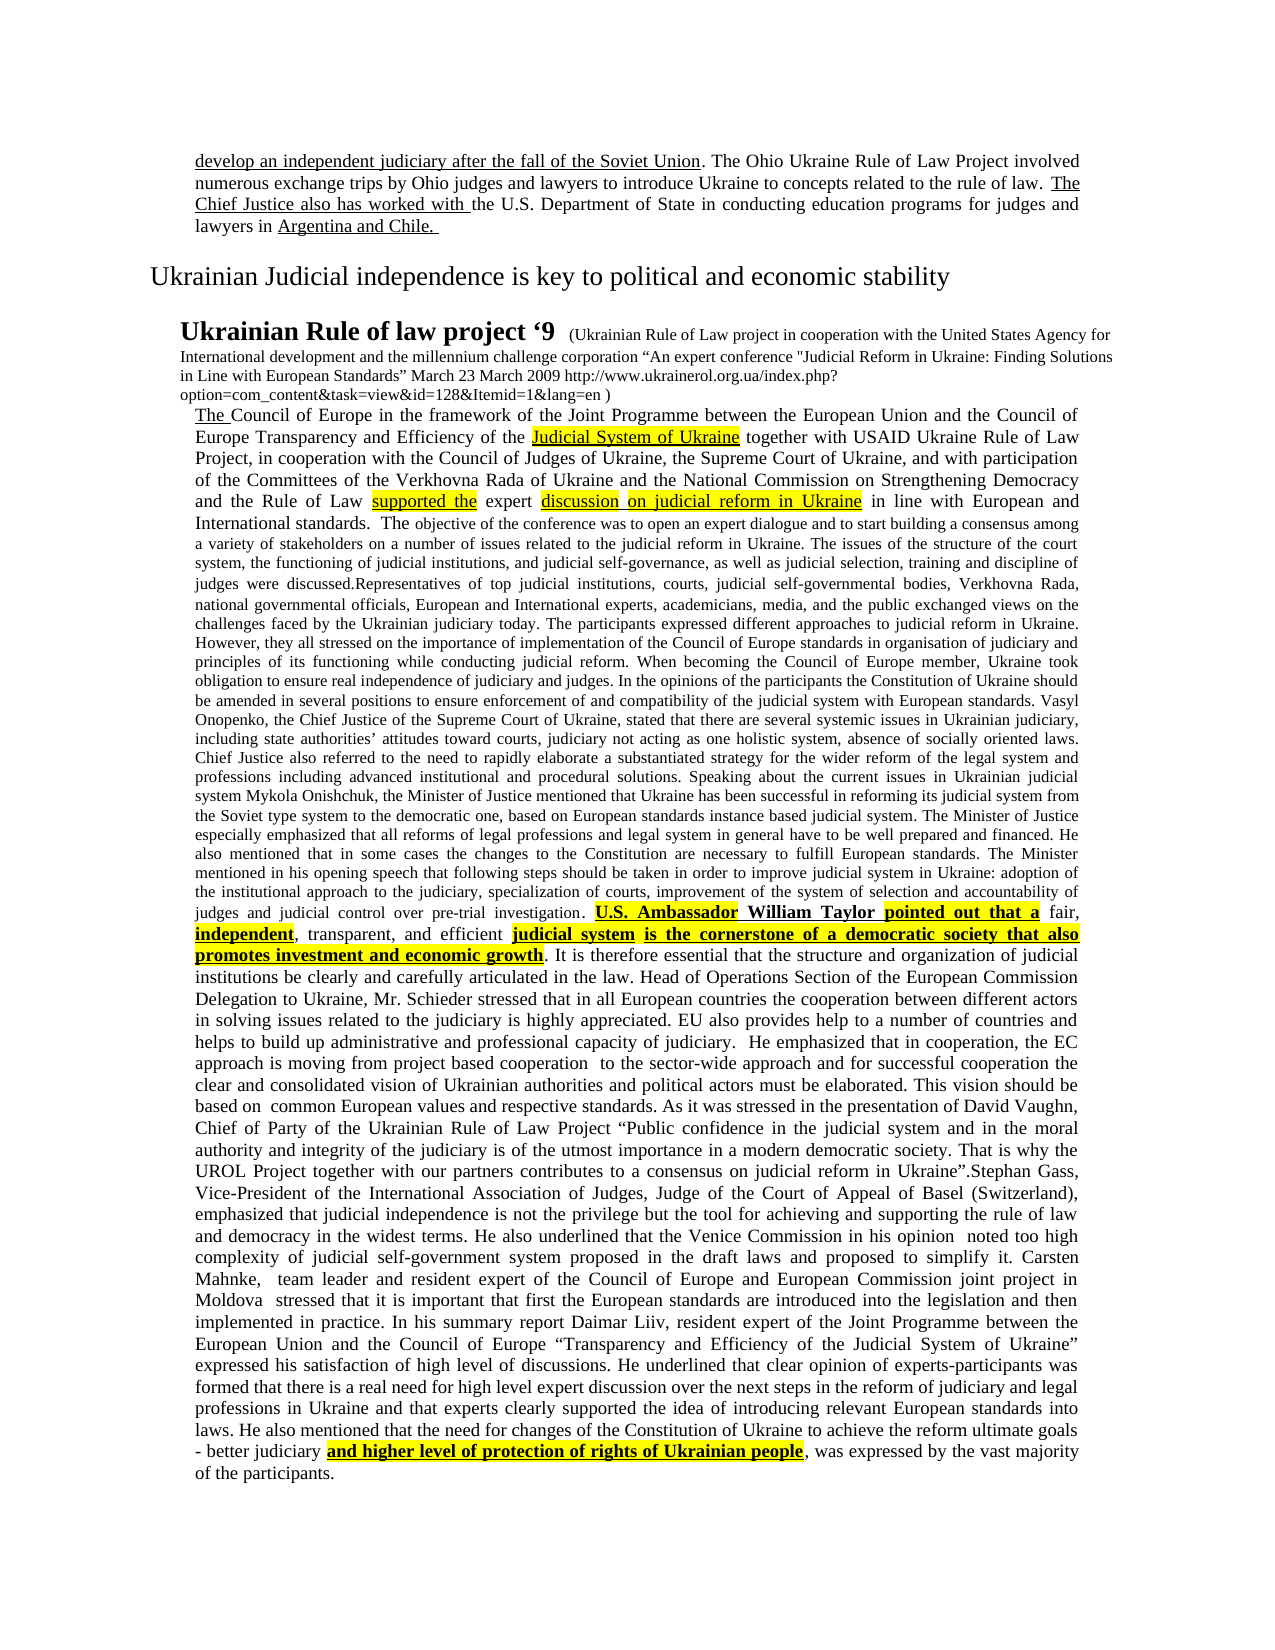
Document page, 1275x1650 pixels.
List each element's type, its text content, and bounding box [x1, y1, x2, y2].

text The Council of Europe in the framework of the Joint Programme between the European Union and the Council of Europe Transparency and Efficiency of the Judicial System of Ukraine together with USAID Ukraine Rule of Law Project, in cooperation with the Council of Judges of Ukraine, the Supreme Court of Ukraine, and with participation of the Committees of the Verkhovna Rada of Ukraine and the National Commission on Strengthening Democracy and the Rule of Law supported the expert discussion on judicial reform in Ukraine in line with European and International standards. The objective of the conference was to open an expert dialogue and to start building a consensus among a variety of stakeholders on a number of issues related to the judicial reform in Ukraine. The issues of the structure of the court system, the functioning of judicial institutions, and judicial self-governance, as well as judicial selection, training and discipline of judges were discussed. Representatives of top judicial institutions, courts, judicial self-governmental bodies, Verkhovna Rada, national governmental officials, European and International experts, academicians, media, and the public exchanged views on the challenges faced by the Ukrainian judiciary today. The participants expressed different approaches to judicial reform in Ukraine. However, they all stressed on the importance of implementation of the Council of Europe standards in organisation of judiciary and principles of its functioning while conducting judicial reform. When becoming the Council of Europe member, Ukraine took obligation to ensure real independence of judiciary and judges. In the opinions of the participants the Constitution of Ukraine should be amended in several positions to ensure enforcement of and compatibility of the judicial system with European standards. Vasyl Onopenko, the Chief Justice of the Supreme Court of Ukraine, stated that there are several systemic issues in Ukrainian judiciary, including state authorities’ attitudes toward courts, judiciary not acting as one holistic system, absence of socially oriented laws. Chief Justice also referred to the need to rapidly elaborate a substantiated strategy for the wider reform of the legal system and professions including advanced institutional and procedural solutions. Speaking about the current issues in Ukrainian judicial system Mykola Onishchuk, the Minister of Justice mentioned that Ukraine has been successful in reforming its judicial system from the Soviet type system to the democratic one, based on European standards instance based judicial system. The Minister of Justice especially emphasized that all reforms of legal professions and legal system in general have to be well prepared and financed. He also mentioned that in some cases the changes to the Constitution are necessary to fulfill European standards. The Minister mentioned in his opening speech that following steps should be taken in order to improve judicial system in Ukraine: adoption of the institutional approach to the judiciary, specialization of courts, improvement of the system of selection and accountability of judges and judicial control over pre-trial investigation. U.S. Ambassador William Taylor pointed out that a fair, independent, transparent, and efficient judicial system is the cornerstone of a democratic society that also promotes investment and economic growth. It is therefore essential that the structure and organization of judicial institutions be clearly and carefully articulated in the law. Head of Operations Section of the European Commission Delegation to Ukraine, Mr. Schieder stressed that in all European countries the cooperation between different actors in solving issues related to the judiciary is highly appreciated. EU also provides help to a number of countries and helps to build up administrative and professional capacity of judiciary. He emphasized that in cooperation, the EC approach is moving from project based cooperation to the sector-wide approach and for successful cooperation the clear and consolidated vision of Ukrainian authorities and political actors must be elaborated. This vision should be based on common European values and respective standards. As it was stressed in the presentation of David Vaughn, Chief of Party of the Ukrainian Rule of Law Project “Public confidence in the judicial system and in the moral authority and integrity of the judiciary is of the utmost importance in a modern democratic society. That is why the UROL Project together with our partners contributes to a consensus on judicial reform in Ukraine”.Stephan Gass, Vice-President of the International Association of Judges, Judge of the Court of Appeal of Basel (Switzerland), emphasized that judicial independence is not the privilege but the tool for achieving and supporting the rule of law and democracy in the widest terms. He also underlined that the Venice Commission in his opinion noted too high complexity of judicial self-government system proposed in the draft laws and proposed to simplify it. Carsten Mahnke, team leader and resident expert of the Council of Europe and European Commission joint project in Moldova stressed that it is important that first the European standards are introduced into the legislation and then implemented in practice. In his summary report Daimar Liiv, resident expert of the Joint Programme between the European Union and the Council of Europe “Transparency and Efficiency of the Judicial System of Ukraine” expressed his satisfaction of high level of discussions. He underlined that clear opinion of experts-participants was formed that there is a real need for high level expert discussion over the next steps in the reform of judiciary and legal professions in Ukraine and that experts clearly supported the idea of introducing relevant European standards into laws. He also mentioned that the need for changes of the Constitution of Ukraine to achieve the reform ultimate goals - better judiciary and higher level of protection of rights of Ukrainian people, was expressed by the vast majority of the participants. [195, 944, 1080, 1483]
text Ukrainian Rule of law project ‘9 (Ukrainian Rule of Law project in cooperation with the United States Agency for International development and the millennium challenge corporation “An expert conference ''Judicial Reform in Ukraine: Finding Solutions in Line with European Standards” March 23 March 2009 http://www.ukrainerol.org.ua/index.php?option=com_content&task=view&id=128&Itemid=1&lang=en ) [180, 316, 1125, 404]
subtitle Ukrainian Judicial independence is key to political and economic stability [150, 260, 1125, 291]
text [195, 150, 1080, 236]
text The Council of Europe in the framework of the Joint Programme between the European Union and the Council of Europe Transparency and Efficiency of the Judicial System of Ukraine together with USAID Ukraine Rule of Law Project, in cooperation with the Council of Judges of Ukraine, the Supreme Court of Ukraine, and with participation of the Committees of the Verkhovna Rada of Ukraine and the National Commission on Strengthening Democracy and the Rule of Law supported the expert discussion on judicial reform in Ukraine in line with European and International standards. The objective of the conference was to open an expert dialogue and to start building a consensus among a variety of stakeholders on a number of issues related to the judicial reform in Ukraine. The issues of the structure of the court system, the functioning of judicial institutions, and judicial self-governance, as well as judicial selection, training and discipline of judges were discussed. Representatives of top judicial institutions, courts, judicial self-governmental bodies, Verkhovna Rada, national governmental officials, European and International experts, academicians, media, and the public exchanged views on the challenges faced by the Ukrainian judiciary today. The participants expressed different approaches to judicial reform in Ukraine. However, they all stressed on the importance of implementation of the Council of Europe standards in organisation of judiciary and principles of its functioning while conducting judicial reform. When becoming the Council of Europe member, Ukraine took obligation to ensure real independence of judiciary and judges. In the opinions of the participants the Constitution of Ukraine should be amended in several positions to ensure enforcement of and compatibility of the judicial system with European standards. Vasyl Onopenko, the Chief Justice of the Supreme Court of Ukraine, stated that there are several systemic issues in Ukrainian judiciary, including state authorities’ attitudes toward courts, judiciary not acting as one holistic system, absence of socially oriented laws. Chief Justice also referred to the need to rapidly elaborate a substantiated strategy for the wider reform of the legal system and professions including advanced institutional and procedural solutions. Speaking about the current issues in Ukrainian judicial system Mykola Onishchuk, the Minister of Justice mentioned that Ukraine has been successful in reforming its judicial system from the Soviet type system to the democratic one, based on European standards instance based judicial system. The Minister of Justice especially emphasized that all reforms of legal professions and legal system in general have to be well prepared and financed. He also mentioned that in some cases the changes to the Constitution are necessary to fulfill European standards. The Minister mentioned in his opening speech that following steps should be taken in order to improve judicial system in Ukraine: adoption of the institutional approach to the judiciary, specialization of courts, improvement of the system of selection and accountability of judges and judicial control over pre-trial investigation. U.S. Ambassador William Taylor pointed out that a fair, independent, transparent, and efficient judicial system is the cornerstone of a democratic society that also promotes investment and economic growth. It is therefore essential that the structure and organization of judicial institutions be clearly and carefully articulated in the law. Head of Operations Section of the European Commission Delegation to Ukraine, Mr. Schieder stressed that in all European countries the cooperation between different actors in solving issues related to the judiciary is highly appreciated. EU also provides help to a number of countries and helps to build up administrative and professional capacity of judiciary. He emphasized that in cooperation, the EC approach is moving from project based cooperation to the sector-wide approach and for successful cooperation the clear and consolidated vision of Ukrainian authorities and political actors must be elaborated. This vision should be based on common European values and respective standards. As it was stressed in the presentation of David Vaughn, Chief of Party of the Ukrainian Rule of Law Project “Public confidence in the judicial system and in the moral authority and integrity of the judiciary is of the utmost importance in a modern democratic society. That is why the UROL Project together with our partners contributes to a consensus on judicial reform in Ukraine”.Stephan Gass, Vice-President of the International Association of Judges, Judge of the Court of Appeal of Basel (Switzerland), emphasized that judicial independence is not the privilege but the tool for achieving and supporting the rule of law and democracy in the widest terms. He also underlined that the Venice Commission in his opinion noted too high complexity of judicial self-government system proposed in the draft laws and proposed to simplify it. Carsten Mahnke, team leader and resident expert of the Council of Europe and European Commission joint project in Moldova stressed that it is important that first the European standards are introduced into the legislation and then implemented in practice. In his summary report Daimar Liiv, resident expert of the Joint Programme between the European Union and the Council of Europe “Transparency and Efficiency of the Judicial System of Ukraine” expressed his satisfaction of high level of discussions. He underlined that clear opinion of experts-participants was formed that there is a real need for high level expert discussion over the next steps in the reform of judiciary and legal professions in Ukraine and that experts clearly supported the idea of introducing relevant European standards into laws. He also mentioned that the need for changes of the Constitution of Ukraine to achieve the reform ultimate goals - better judiciary and higher level of protection of rights of Ukrainian people, was expressed by the vast majority of the participants. [195, 404, 1080, 944]
